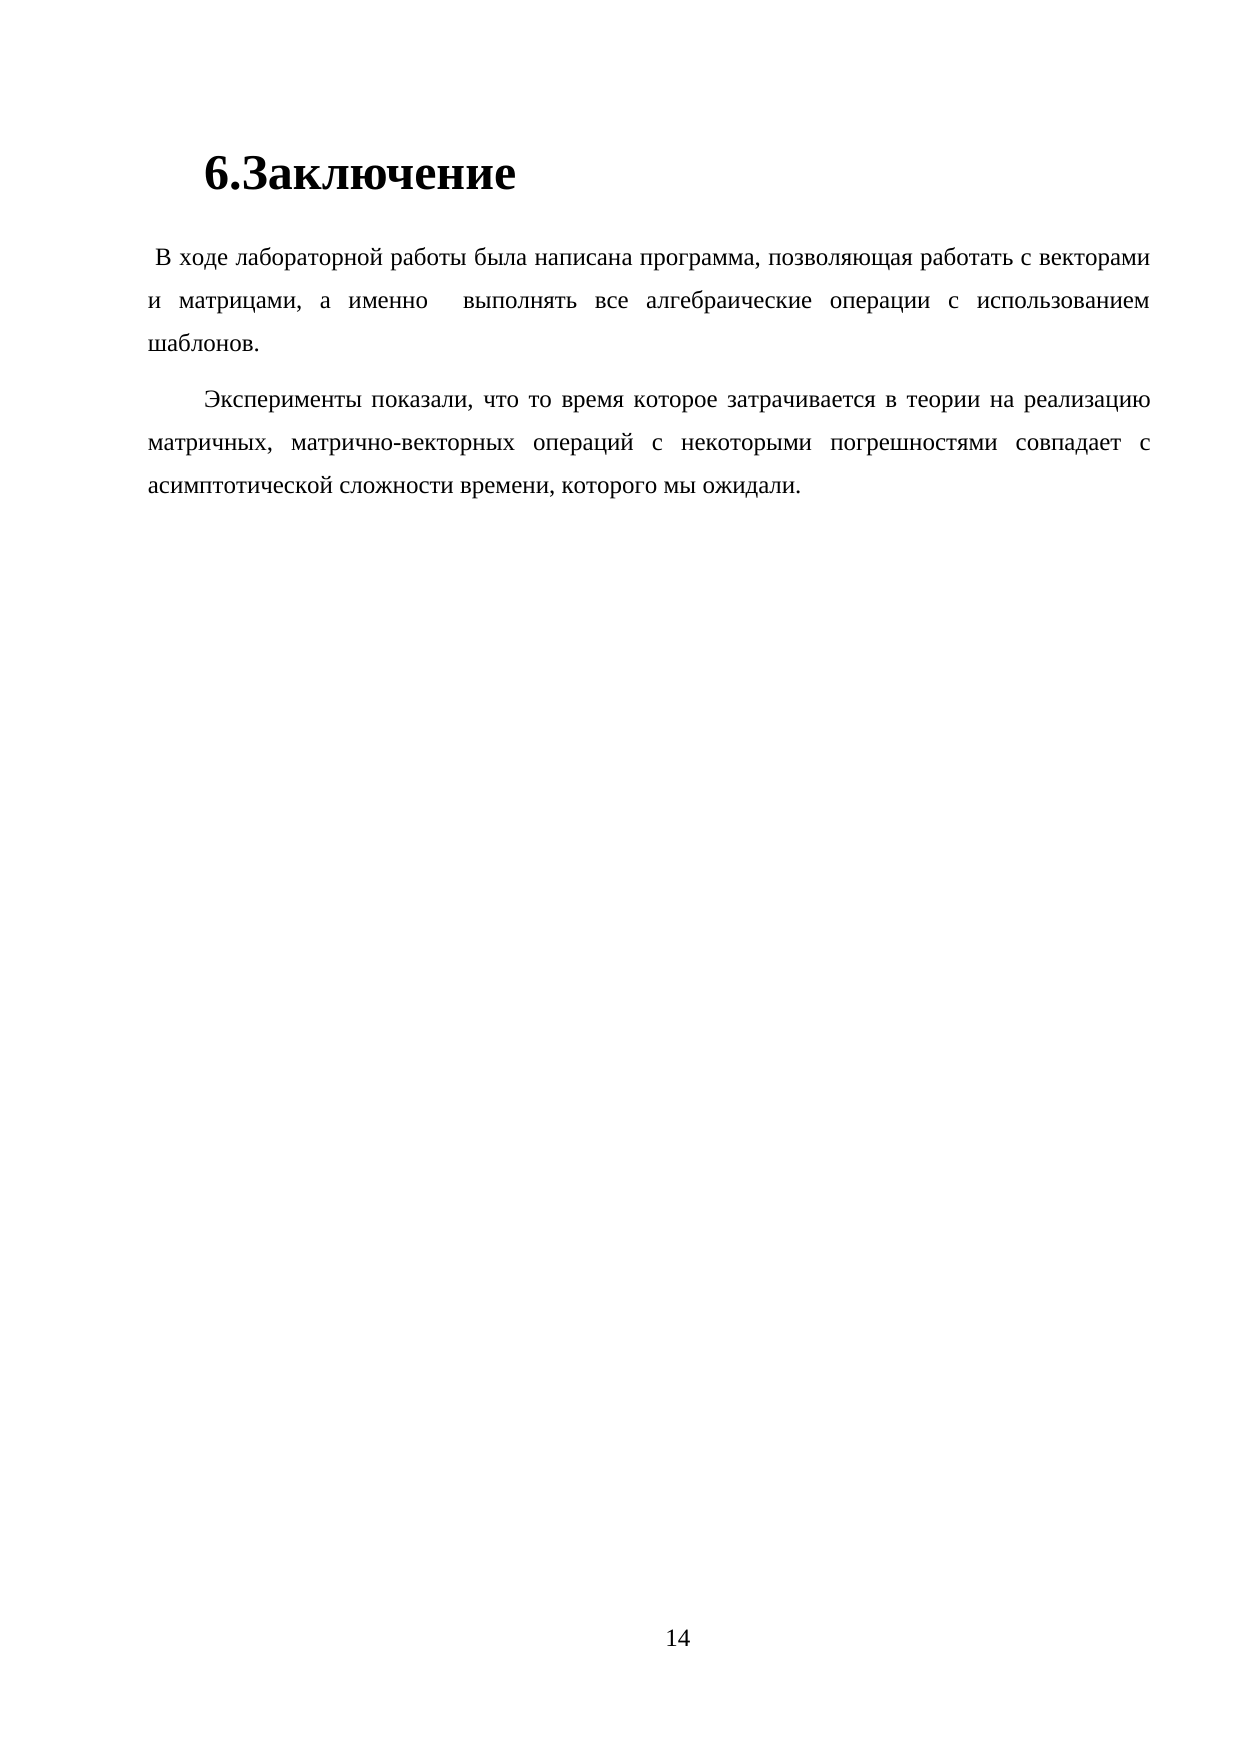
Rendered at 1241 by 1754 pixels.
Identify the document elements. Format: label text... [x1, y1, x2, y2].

subtitle 6.Заключение [148, 143, 1152, 201]
text В ходе лабораторной работы была написана программа, позволяющая работать с векторами и матрицами, а именно выполнять все алгебраические операции с использованием шаблонов. [148, 242, 1152, 357]
text Эксперименты показали, что то время которое затрачивается в теории на реализацию матричных, матрично-векторных операций с некоторыми погрешностями совпадает с асимптотической сложности времени, которого мы ожидали. [148, 384, 1152, 499]
